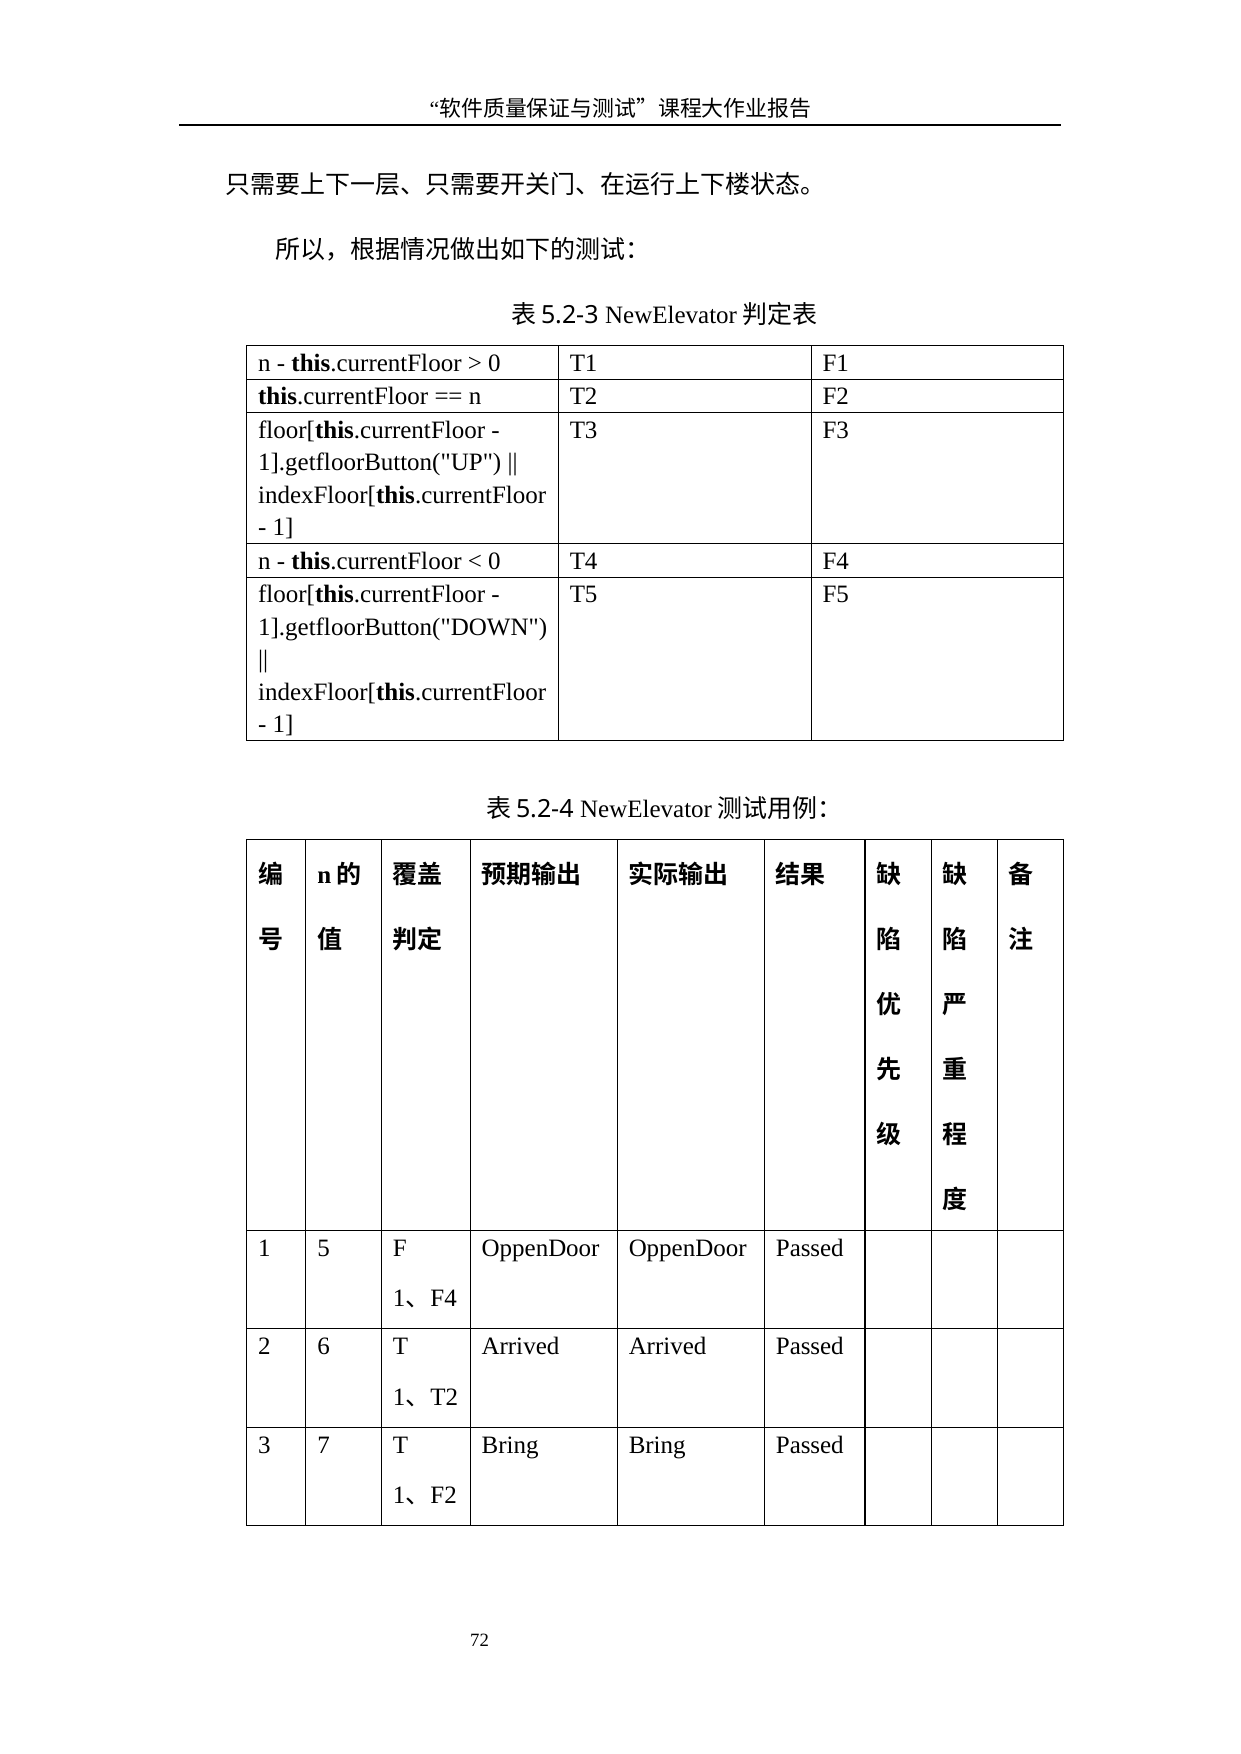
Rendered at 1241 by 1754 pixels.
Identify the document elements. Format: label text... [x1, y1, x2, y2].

table_cell Passed [765, 1329, 864, 1427]
table_header 缺陷严重程度 [932, 840, 997, 1230]
table_cell n - this.currentFloor < 0 [247, 544, 558, 577]
table_cell floor[this.currentFloor - 1].getfloorButton("DOWN") || indexFloor[this.currentFloor - 1] [247, 578, 558, 740]
table_cell F4 [812, 544, 1063, 577]
table_header 编号 [247, 840, 305, 1230]
table_cell 3 [247, 1428, 305, 1525]
list 表5.2-3 NewElevator判定表 [275, 280, 1053, 345]
table_cell [866, 1231, 931, 1328]
table_cell Bring [618, 1428, 764, 1525]
table_cell [998, 1231, 1063, 1328]
list 所以，根据情况做出如下的测试： [225, 215, 1053, 280]
table_cell Bring [471, 1428, 617, 1525]
table_cell [932, 1231, 997, 1328]
table_cell [932, 1329, 997, 1427]
table_cell [866, 1428, 931, 1525]
table_header 缺陷优先级 [866, 840, 931, 1230]
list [225, 150, 1053, 215]
table_cell [998, 1329, 1063, 1427]
table_cell 5 [306, 1231, 381, 1328]
table_cell Arrived [618, 1329, 764, 1427]
list 表5.2-4 NewElevator测试用例： [275, 774, 1053, 839]
table_header n的值 [306, 840, 381, 1230]
table_cell T1、F2、T3 [382, 1428, 470, 1525]
table_cell 2 [247, 1329, 305, 1427]
table_cell [998, 1428, 1063, 1525]
table_cell 1 [247, 1231, 305, 1328]
table_header 预期输出 [471, 840, 617, 1230]
table_cell Arrived [471, 1329, 617, 1427]
table_cell T3 [559, 413, 811, 543]
table_cell F5 [812, 578, 1063, 740]
table_cell F2 [812, 380, 1063, 412]
table_header 结果 [765, 840, 864, 1230]
table_header 实际输出 [618, 840, 764, 1230]
table_cell [932, 1428, 997, 1525]
table_header 备注 [998, 840, 1063, 1230]
table_cell T4 [559, 544, 811, 577]
table_cell this.currentFloor == n [247, 380, 558, 412]
table_header F1 [812, 346, 1063, 378]
table_header n - this.currentFloor > 0 [247, 346, 558, 378]
table_cell OppenDoor [618, 1231, 764, 1328]
table_cell F1、F4 [382, 1231, 470, 1328]
table_cell F3 [812, 413, 1063, 543]
table_cell Passed [765, 1231, 864, 1328]
table_cell T5 [559, 578, 811, 740]
table_cell [866, 1329, 931, 1427]
table_cell T1、T2 [382, 1329, 470, 1427]
table_header 覆盖判定 [382, 840, 470, 1230]
table_cell Passed [765, 1428, 864, 1525]
table_header T1 [559, 346, 811, 378]
table_cell 6 [306, 1329, 381, 1427]
table_cell floor[this.currentFloor - 1].getfloorButton("UP") || indexFloor[this.currentFloor - 1] [247, 413, 558, 543]
table_cell 7 [306, 1428, 381, 1525]
table_cell T2 [559, 380, 811, 412]
table_cell OppenDoor [471, 1231, 617, 1328]
